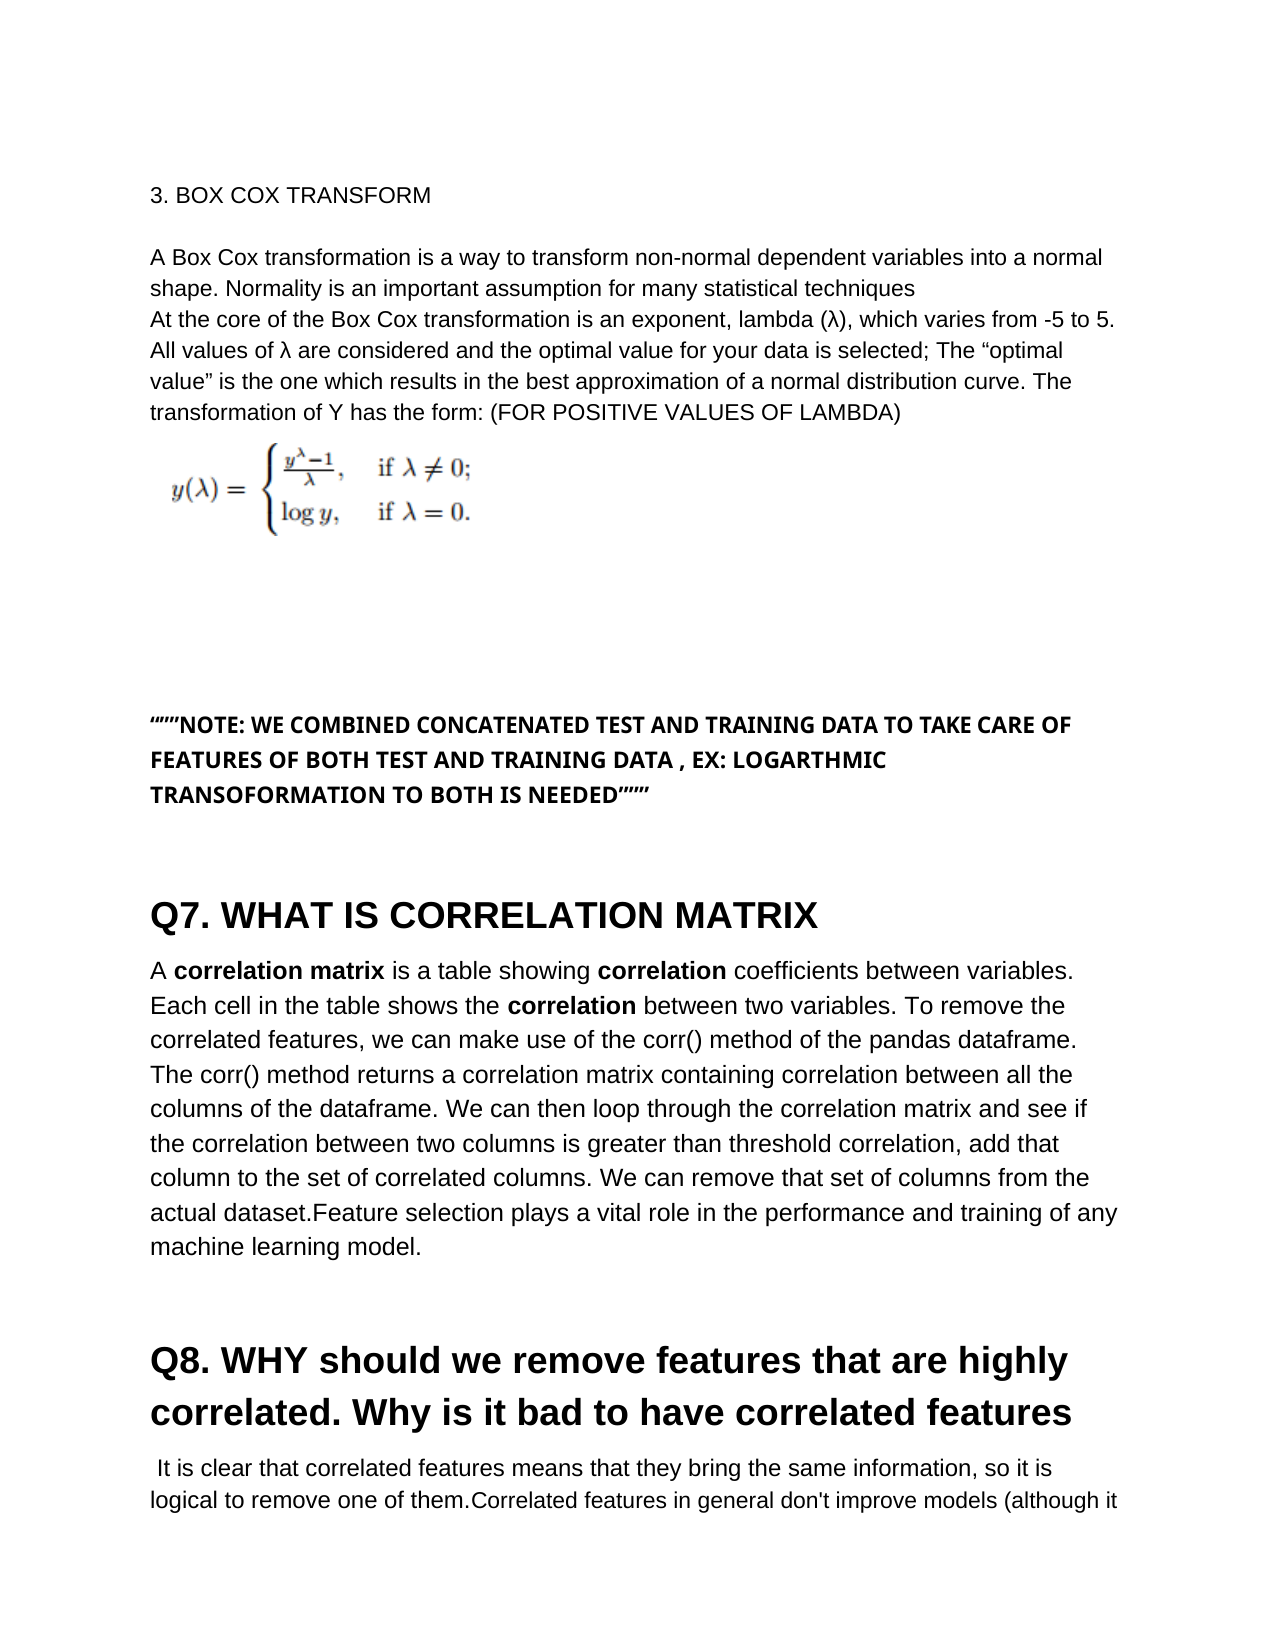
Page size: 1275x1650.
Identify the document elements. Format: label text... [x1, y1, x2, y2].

text At the core of the Box Cox transformation is an exponent, lambda (λ), which varies from -5 to 5. All values of λ are considered and the optimal value for your data is selected; The “optimal value” is the one which results in the best approximation of a normal distribution curve. The transformation of Y has the form: (FOR POSITIVE VALUES OF LAMBDA) [150, 306, 1121, 426]
list BOX COX TRANSFORM [150, 182, 1135, 208]
text A correlation matrix is a table showing correlation coefficients between variables. Each cell in the table shows the correlation between two variables. To remove the correlated features, we can make use of the corr() method of the pandas dataframe. The corr() method returns a correlation matrix containing correlation between all the columns of the dataframe. We can then loop through the correlation matrix and see if the correlation between two columns is greater than threshold correlation, add that column to the set of correlated columns. We can remove that set of columns from the actual dataset.Feature selection plays a vital role in the performance and training of any machine learning model. [150, 956, 1121, 1261]
text A Box Cox transformation is a way to transform non-normal dependent variables into a normal shape. Normality is an important assumption for many statistical techniques [150, 244, 1135, 301]
text Q7. WHAT IS CORRELATION MATRIX [150, 893, 1135, 936]
picture [171, 443, 471, 536]
text It is clear that correlated features means that they bring the same information, so it is logical to remove one of them.Correlated features in general don't improve models (although it [150, 1454, 1120, 1514]
subtitle “””NOTE: WE COMBINED CONCATENATED TEST AND TRAINING DATA TO TAKE CARE OF FEATURES OF BOTH TEST AND TRAINING DATA , EX: LOGARTHMIC TRANSOFORMATION TO BOTH IS NEEDED””” [150, 709, 1089, 810]
text Q8. WHY should we remove features that are highly correlated. Why is it bad to have correlated features [150, 1338, 1075, 1433]
